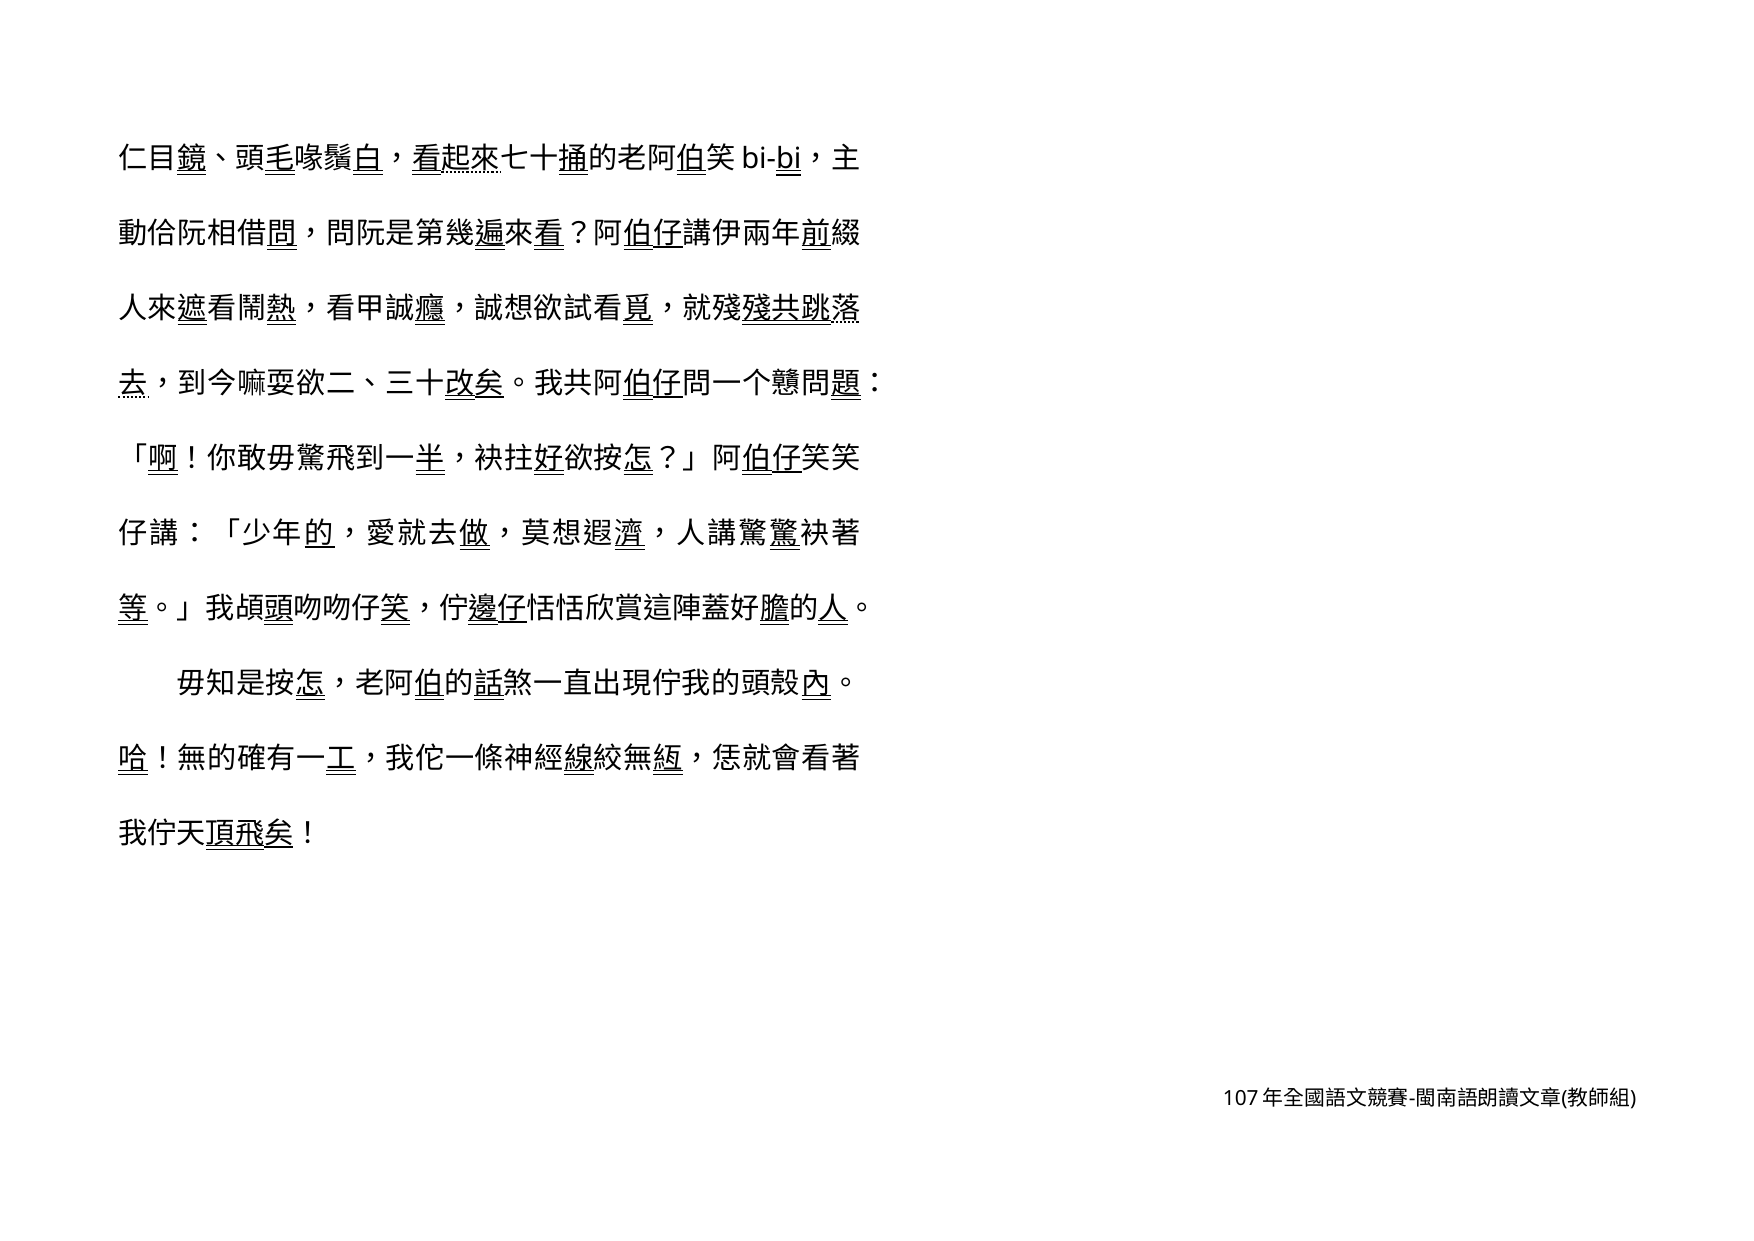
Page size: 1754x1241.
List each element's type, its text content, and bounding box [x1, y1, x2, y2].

text 毋知是按怎，老阿伯的話煞一直出現佇我的頭殼內。哈！無的確有一工，我佗一條神經線絞無絚，恁就會看著我佇天頂飛矣！ [118, 643, 861, 868]
